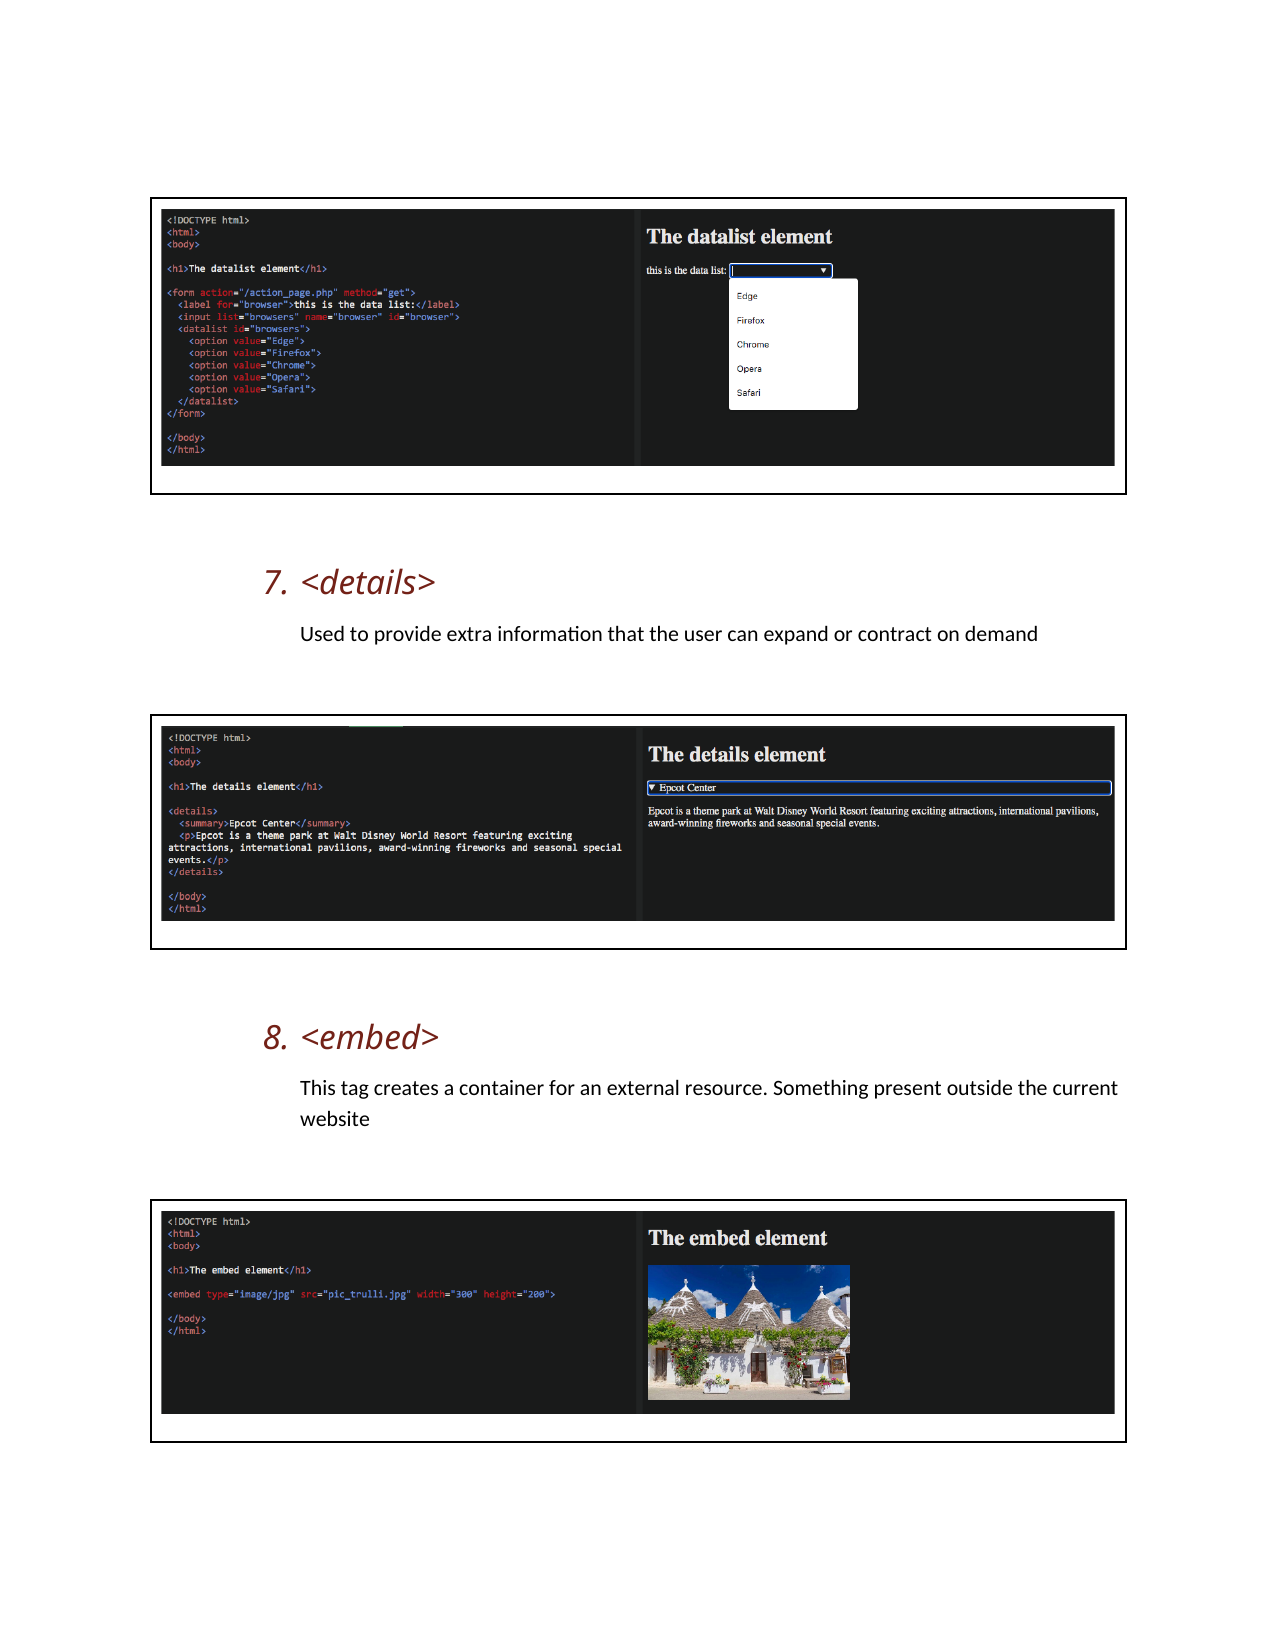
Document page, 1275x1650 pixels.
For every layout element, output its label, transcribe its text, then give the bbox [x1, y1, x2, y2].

table_header [152, 199, 1125, 493]
table_header [152, 1201, 1125, 1441]
picture [161, 1211, 1115, 1414]
subtitle <embed> [262, 1014, 1125, 1059]
table_header [152, 716, 1125, 948]
picture [161, 726, 1115, 921]
text Used to provide extra information that the user can expand or contract on demand [300, 620, 1125, 646]
text This tag creates a container for an external resource. Something present outside the current website [300, 1074, 1125, 1131]
picture [161, 209, 1115, 466]
subtitle <details> [262, 559, 1125, 604]
